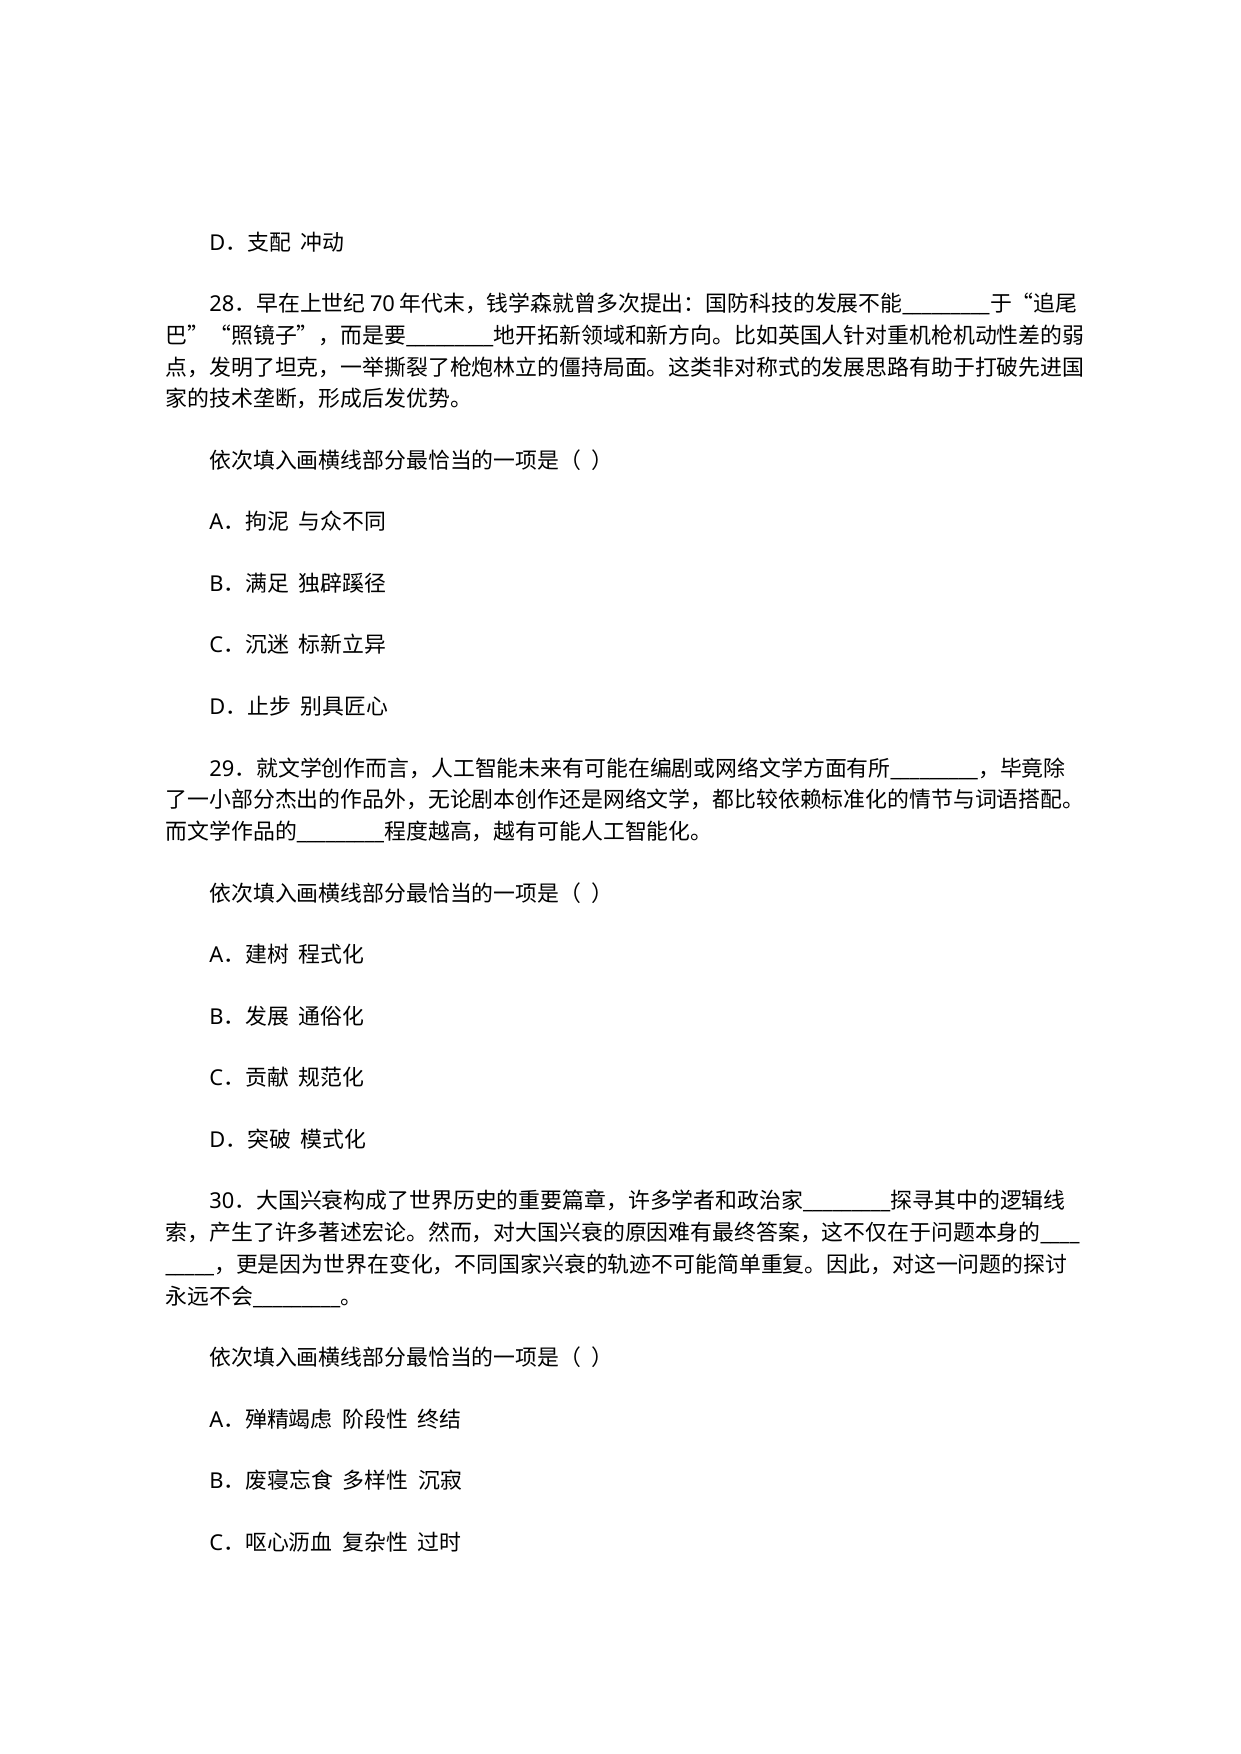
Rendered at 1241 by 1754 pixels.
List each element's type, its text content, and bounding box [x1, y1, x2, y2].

text 依次填入画横线部分最恰当的一项是（ ） [165, 1310, 1087, 1372]
text 28．早在上世纪70年代末，钱学森就曾多次提出：国防科技的发展不能_________于“追尾巴”“照镜子”，而是要_________地开拓新领域和新方向。比如英国人针对重机枪机动性差的弱点，发明了坦克，一举撕裂了枪炮林立的僵持局面。这类非对称式的发展思路有助于打破先进国家的技术垄断，形成后发优势。 [165, 256, 1087, 413]
text A．拘泥 与众不同 [165, 474, 1087, 536]
text 依次填入画横线部分最恰当的一项是（ ） [165, 846, 1087, 907]
text B．发展 通俗化 [165, 969, 1087, 1030]
text A．殚精竭虑 阶段性 终结 [165, 1372, 1087, 1433]
text 30．大国兴衰构成了世界历史的重要篇章，许多学者和政治家_________探寻其中的逻辑线索，产生了许多著述宏论。然而，对大国兴衰的原因难有最终答案，这不仅在于问题本身的_________，更是因为世界在变化，不同国家兴衰的轨迹不可能简单重复。因此，对这一问题的探讨永远不会_________。 [165, 1153, 1087, 1310]
text D．支配 冲动 [165, 195, 1087, 256]
text D．突破 模式化 [165, 1092, 1087, 1153]
text 29．就文学创作而言，人工智能未来有可能在编剧或网络文学方面有所_________，毕竟除了一小部分杰出的作品外，无论剧本创作还是网络文学，都比较依赖标准化的情节与词语搭配。而文学作品的_________程度越高，越有可能人工智能化。 [165, 721, 1087, 846]
text A．建树 程式化 [165, 907, 1087, 969]
text C．呕心沥血 复杂性 过时 [165, 1495, 1087, 1557]
text D．止步 别具匠心 [165, 659, 1087, 721]
text C．贡献 规范化 [165, 1030, 1087, 1092]
text B．满足 独辟蹊径 [165, 536, 1087, 598]
text C．沉迷 标新立异 [165, 598, 1087, 659]
text B．废寝忘食 多样性 沉寂 [165, 1433, 1087, 1495]
text 依次填入画横线部分最恰当的一项是（ ） [165, 413, 1087, 474]
